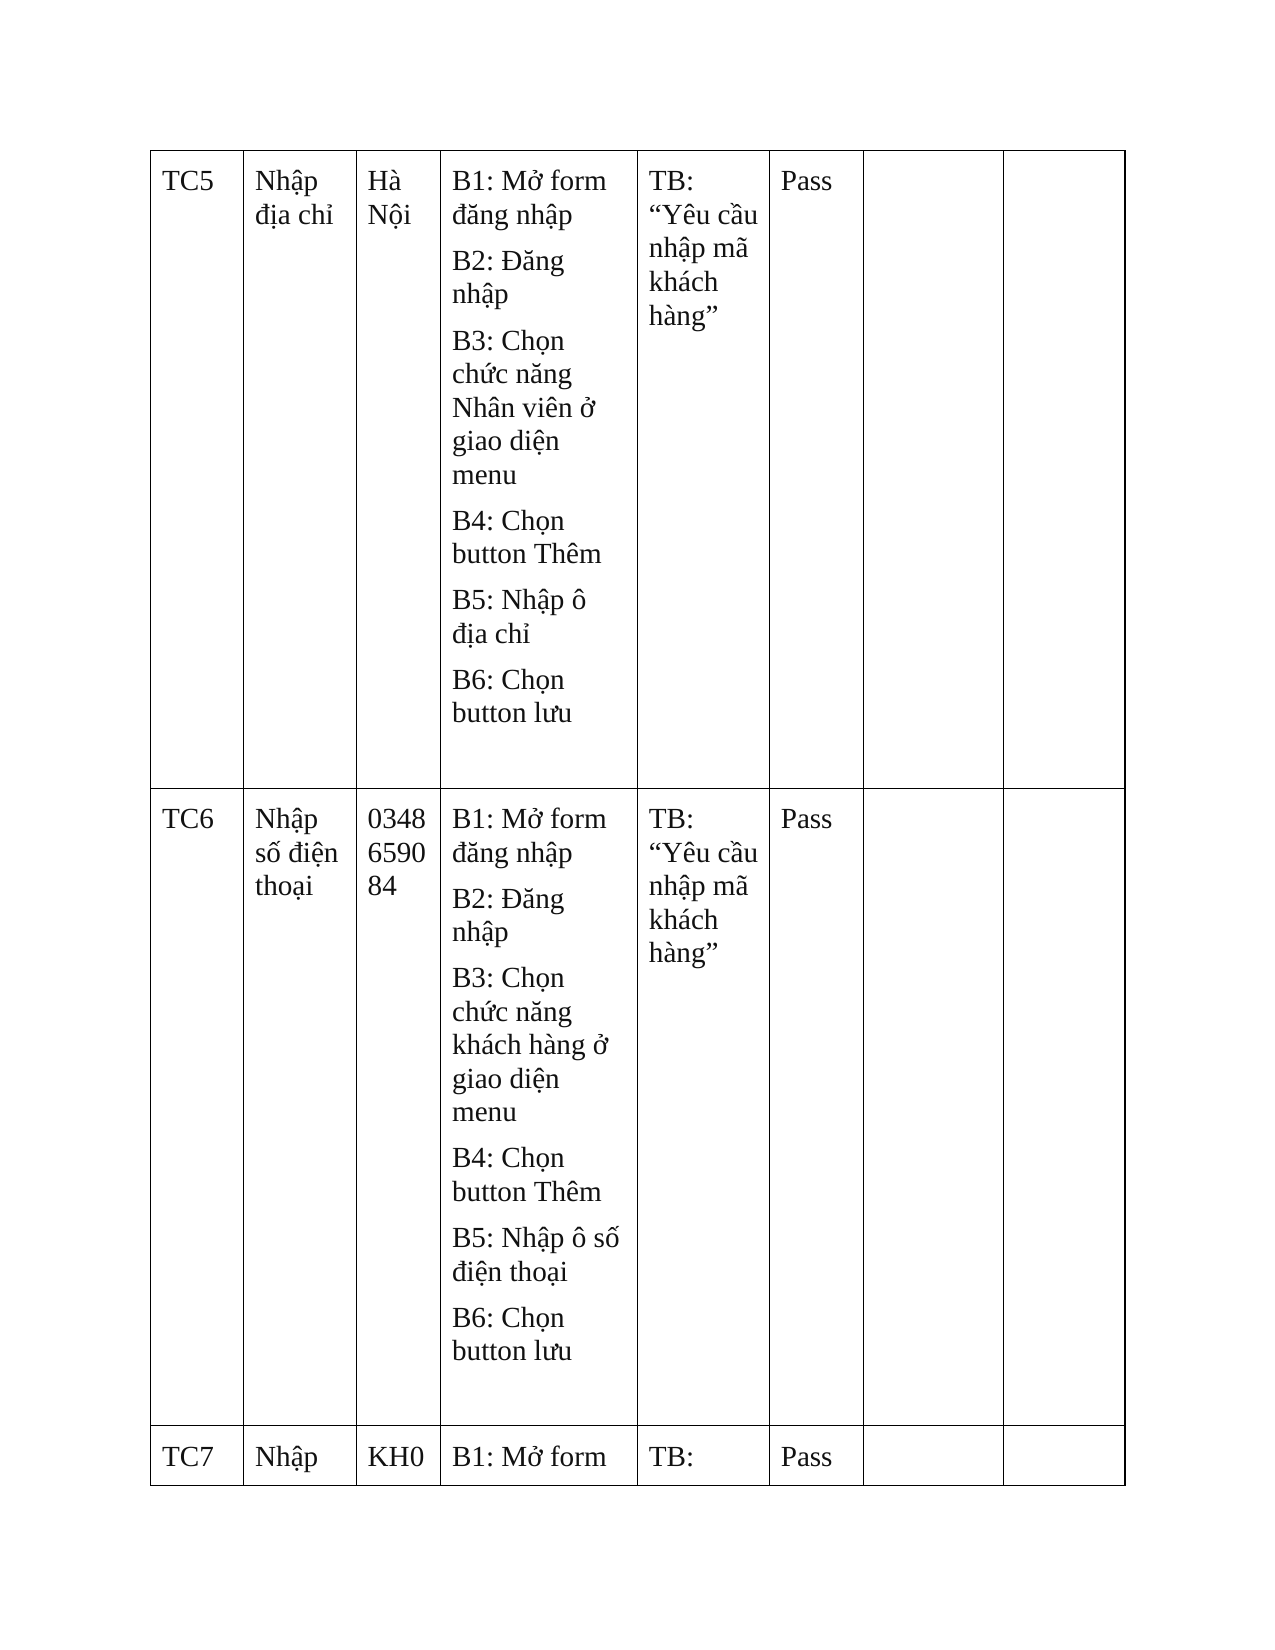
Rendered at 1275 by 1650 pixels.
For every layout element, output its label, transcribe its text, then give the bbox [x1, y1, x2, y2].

table_cell TB: “Yêu cầu nhập mã khách hàng” [638, 789, 769, 1425]
table_cell [864, 1426, 1003, 1485]
table_cell [864, 789, 1003, 1425]
table_cell Hà Nội [357, 151, 440, 788]
table_cell KH04 Nguyễn Mai Anh [357, 1426, 440, 1485]
table_cell [864, 151, 1003, 788]
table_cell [441, 1426, 637, 1485]
table_cell B1: Mở form đăng nhập B2: Đăng nhập B3: Chọn chức năng Nhân viên ở giao diện menu B4: Chọn button Thêm B5: Nhập ô địa chỉ B6: Chọn button lưu [441, 151, 637, 788]
table_cell Pass [770, 1426, 863, 1485]
table_cell TC5 [151, 151, 243, 788]
table_cell B1: Mở form đăng nhập B2: Đăng nhập B3: Chọn chức năng khách hàng ở giao diện menu B4: Chọn button Thêm B5: Nhập ô số điện thoại B6: Chọn button lưu [441, 789, 637, 1425]
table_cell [244, 1426, 356, 1485]
table_cell Nhập địa chỉ [244, 151, 356, 788]
table_cell Pass [770, 789, 863, 1425]
table_cell [1004, 151, 1124, 788]
table_cell [1004, 1426, 1124, 1485]
table_cell 0348659084 [357, 789, 440, 1425]
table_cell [638, 1426, 769, 1485]
table_cell TC6 [151, 789, 243, 1425]
table_cell TC7 [151, 1426, 243, 1485]
table_cell Nhập số điện thoại [244, 789, 356, 1425]
table_cell Pass [770, 151, 863, 788]
table_cell [1004, 789, 1124, 1425]
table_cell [638, 151, 769, 788]
